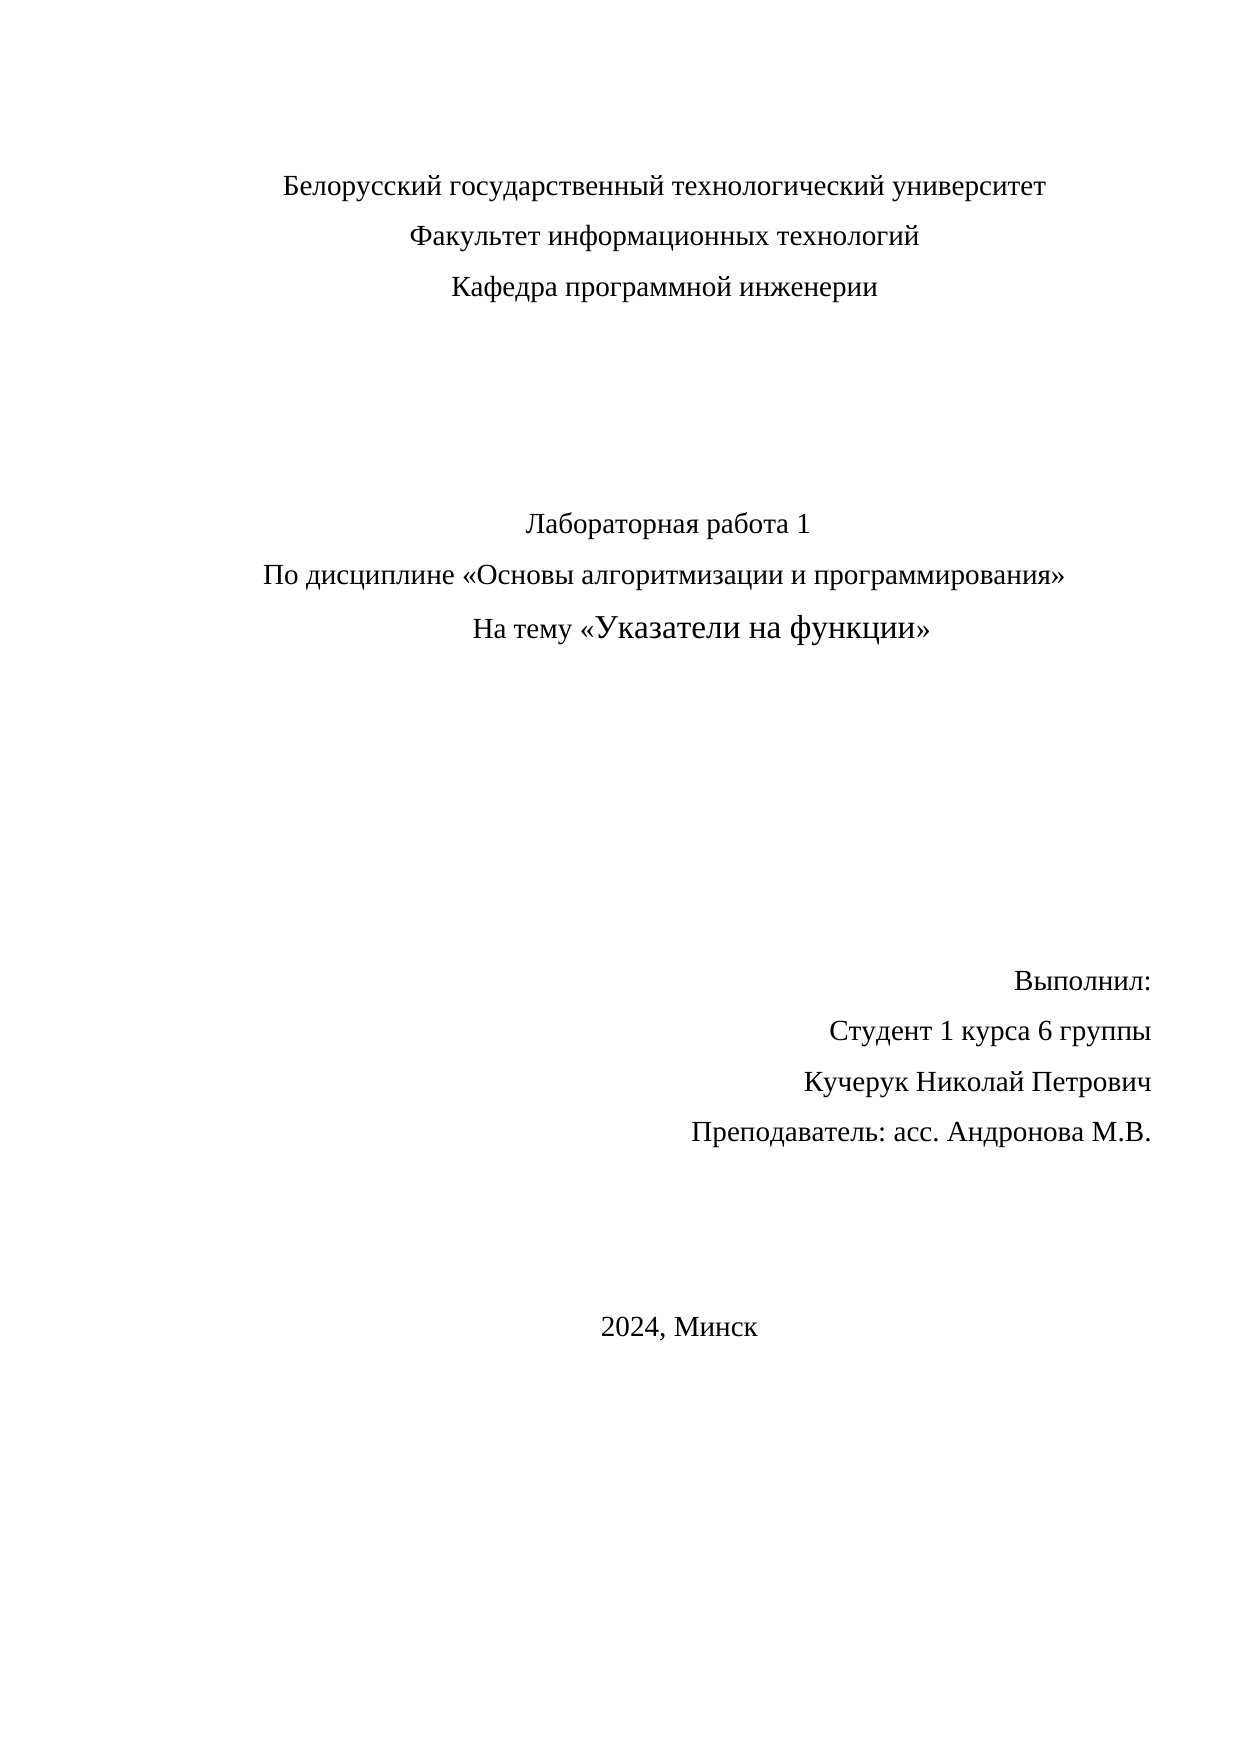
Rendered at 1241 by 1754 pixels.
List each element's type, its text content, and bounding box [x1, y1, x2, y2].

text 2024, Минск [177, 1309, 1152, 1342]
text Кафедра программной инженерии [177, 269, 1152, 302]
text Белорусский государственный технологический университет [177, 168, 1152, 202]
text Факультет информационных технологий [177, 218, 1152, 252]
text По дисциплине «Основы алгоритмизации и программирования» [177, 557, 1152, 590]
text Кучерук Николай Петрович [177, 1064, 1152, 1097]
text Лабораторная работа 1 [177, 507, 1152, 540]
text Преподаватель: асс. Андронова М.В. [177, 1114, 1152, 1147]
text На тему «Указатели на функции» [177, 607, 1152, 645]
text Выполнил: [177, 963, 1152, 997]
text Студент 1 курса 6 группы [177, 1013, 1152, 1047]
